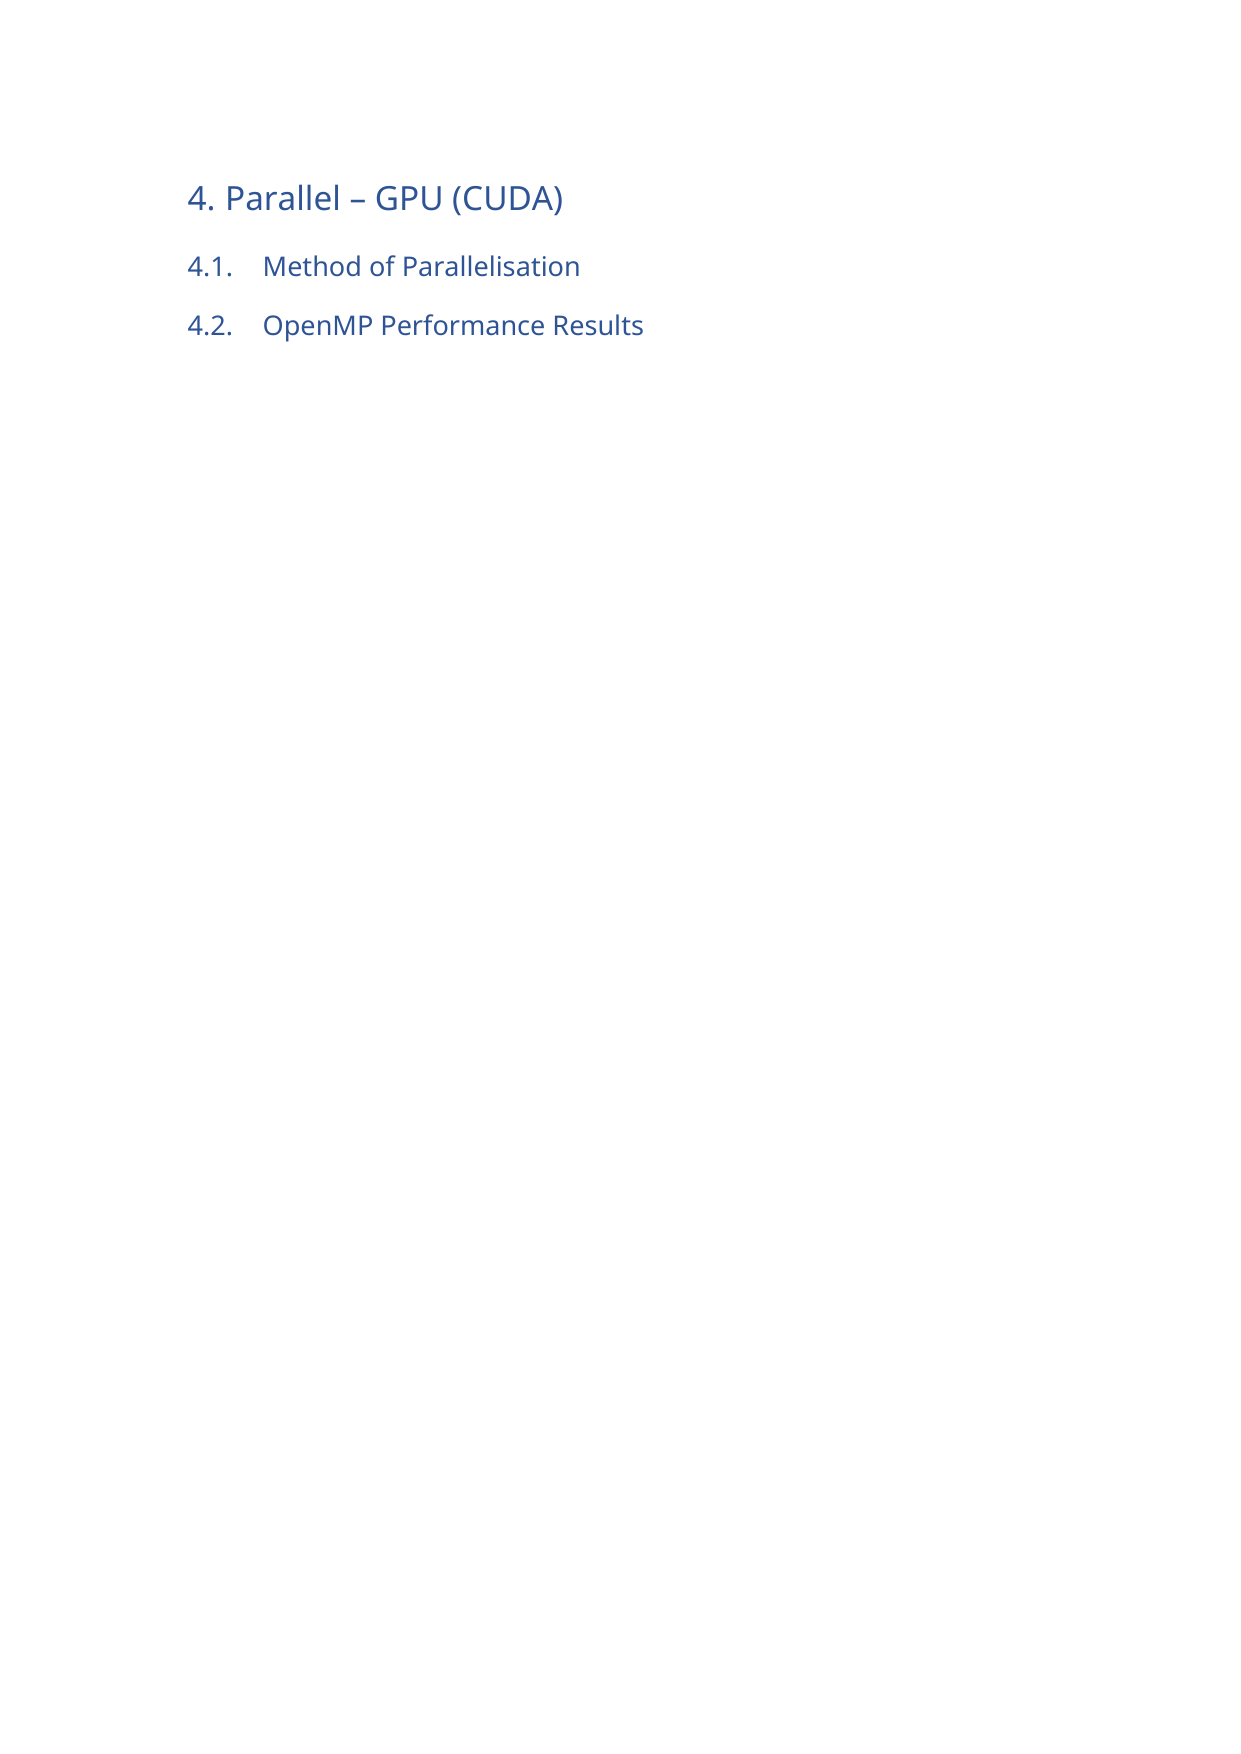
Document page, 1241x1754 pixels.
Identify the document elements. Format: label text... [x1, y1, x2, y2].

subtitle Method of Parallelisation [187, 247, 1090, 284]
subtitle Parallel – GPU (CUDA) [187, 175, 1090, 220]
subtitle OpenMP Performance Results [187, 307, 1090, 344]
